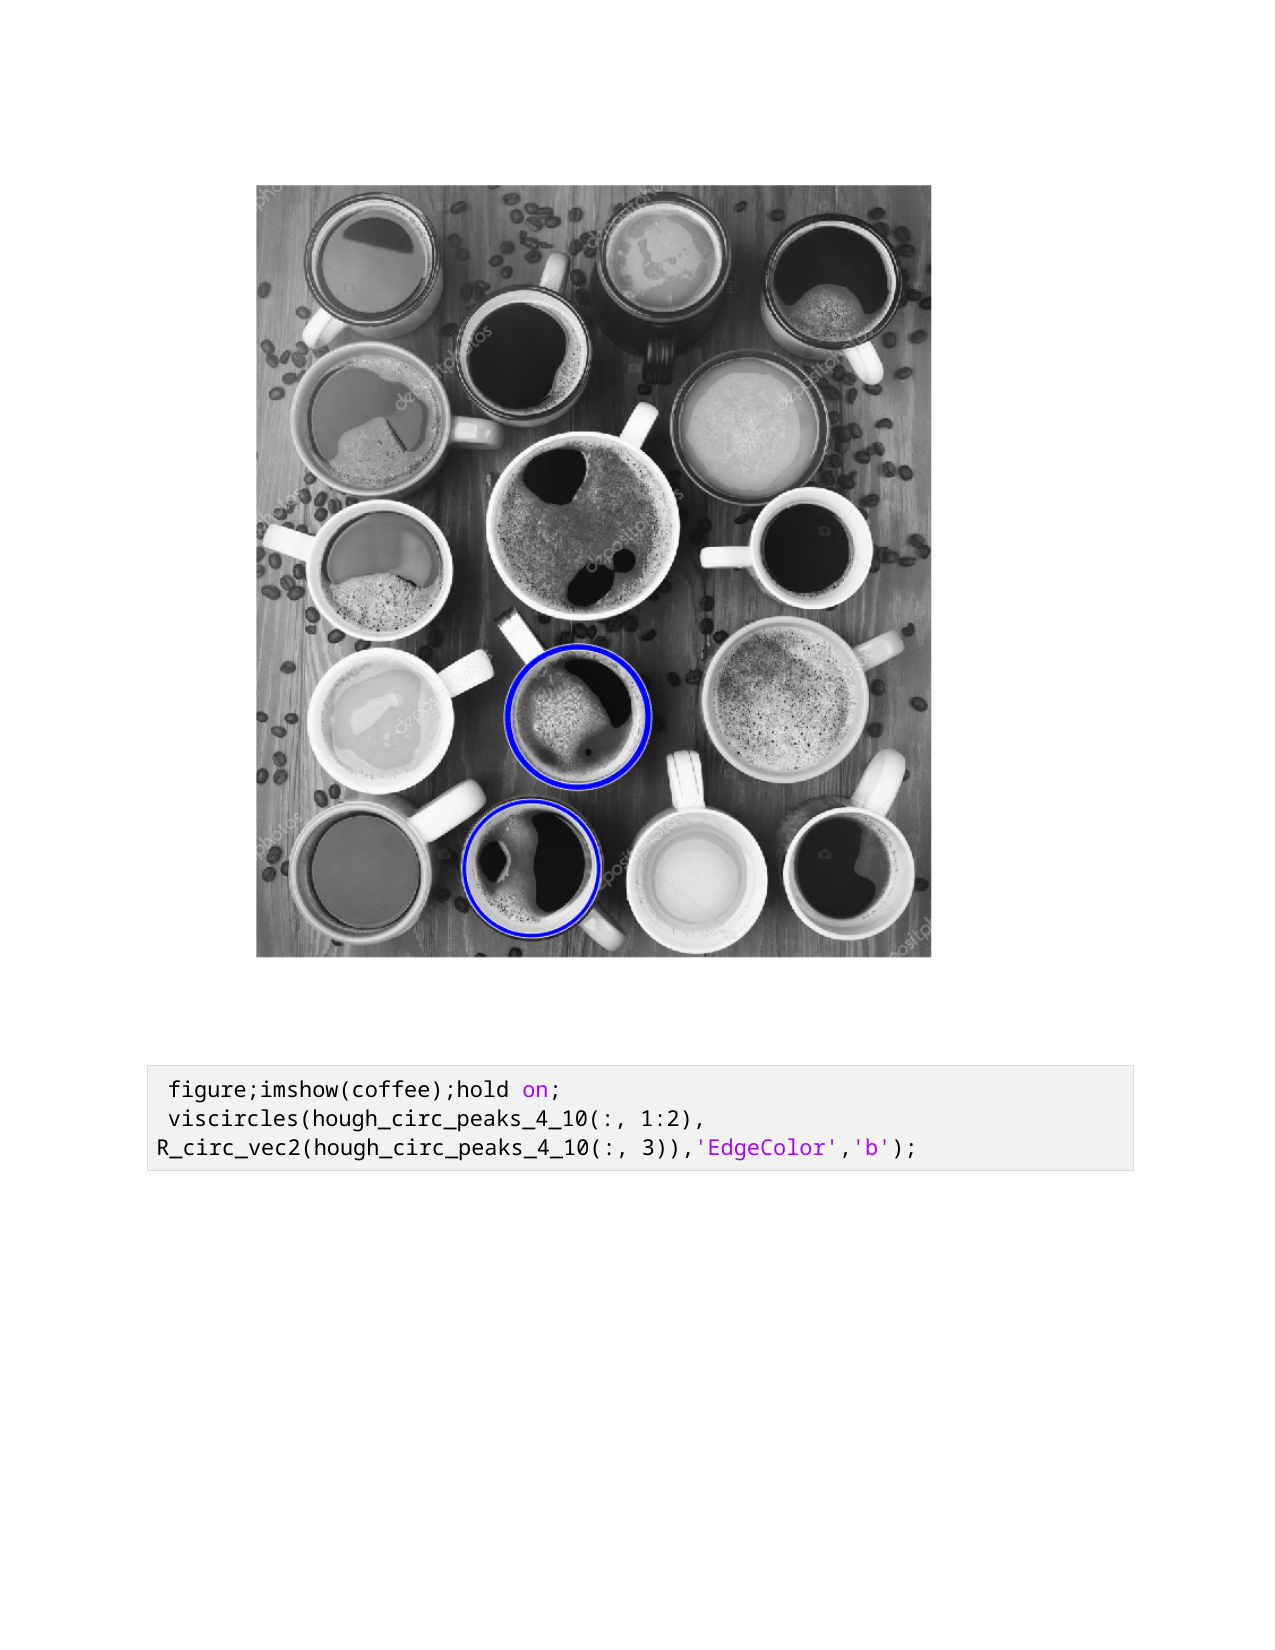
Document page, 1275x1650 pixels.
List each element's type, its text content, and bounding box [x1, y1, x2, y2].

text viscircles(hough_circ_peaks_4_10(:, 1:2), R_circ_vec2(hough_circ_peaks_4_10(:, 3)),'EdgeColor','b'); [148, 1094, 1133, 1170]
text figure;imshow(coffee);hold on; [148, 1066, 1133, 1094]
picture [150, 150, 1040, 1049]
